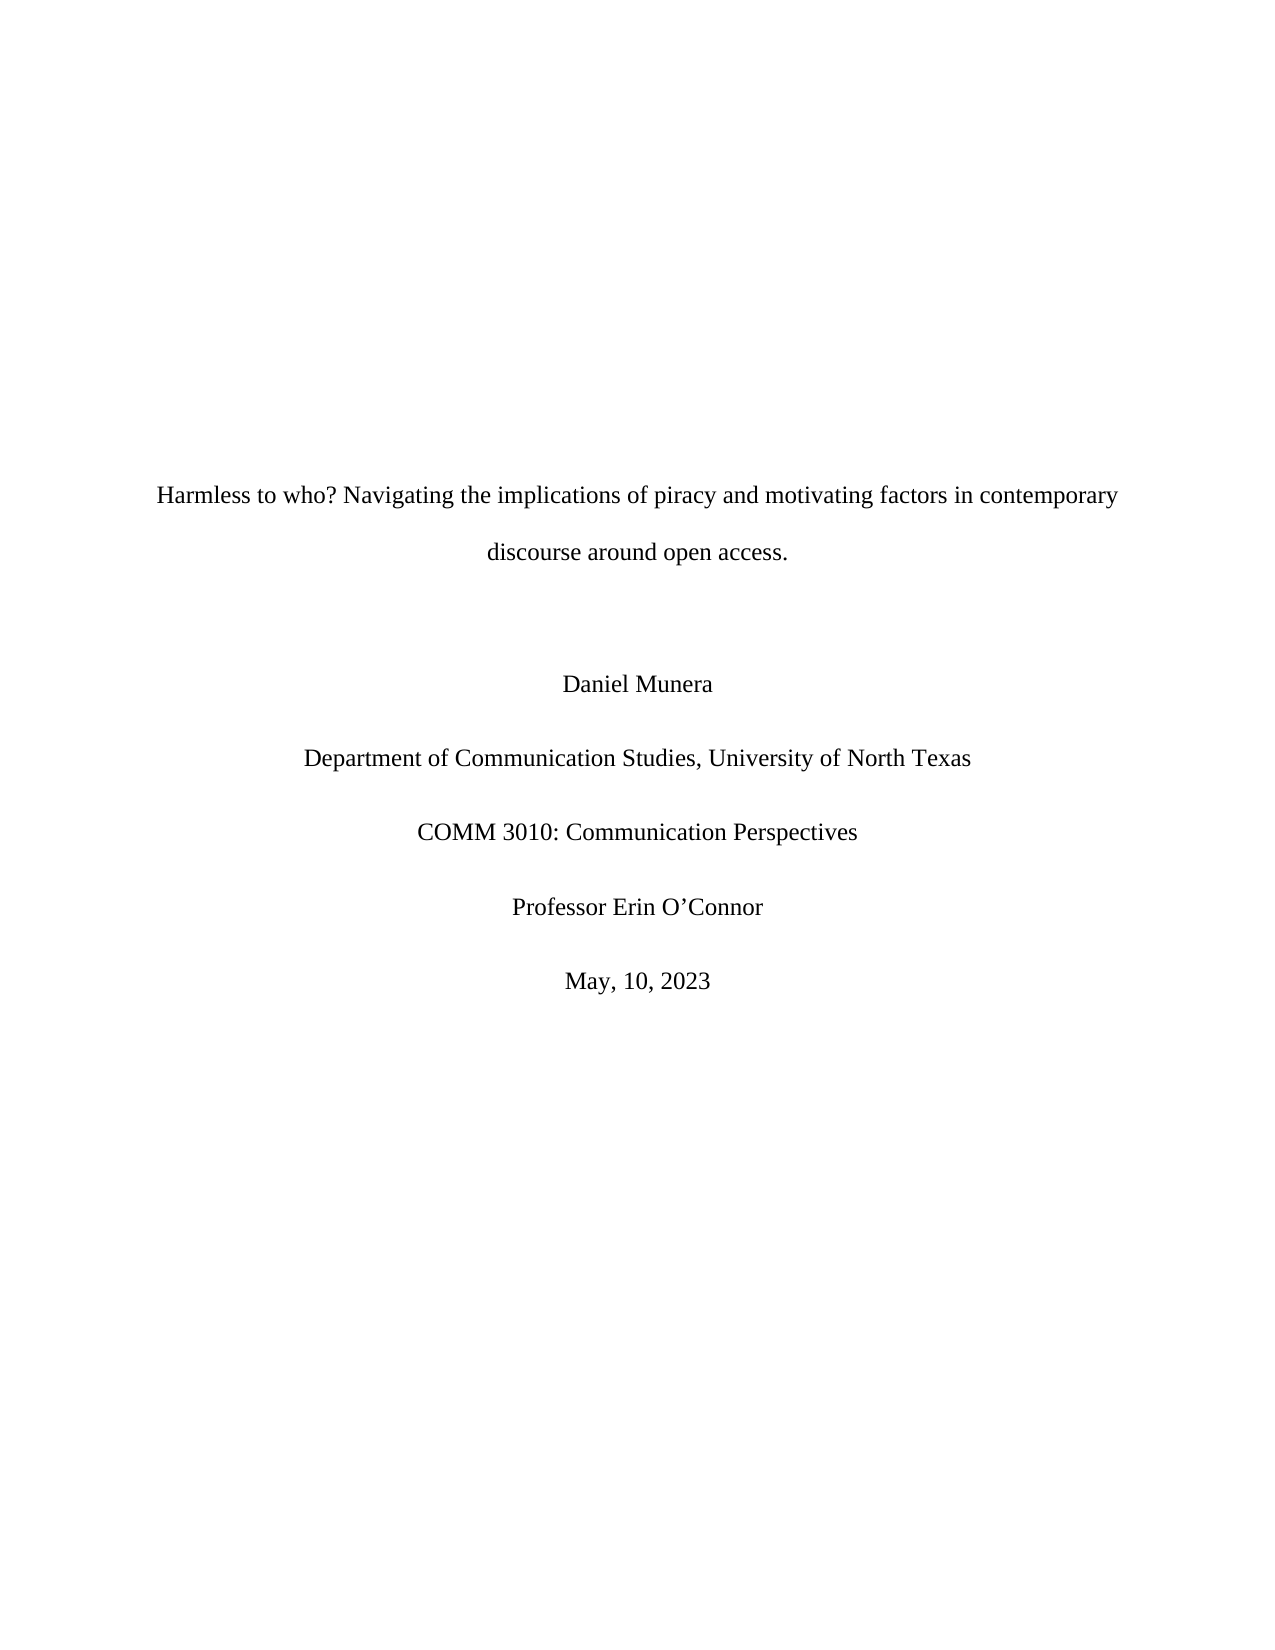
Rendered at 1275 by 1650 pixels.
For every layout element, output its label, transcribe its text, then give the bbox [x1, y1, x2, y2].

text Professor Erin O’Connor [150, 892, 1125, 920]
text Daniel Munera [150, 669, 1125, 698]
text May, 10, 2023 [150, 966, 1125, 994]
text COMM 3010: Communication Perspectives [150, 817, 1125, 846]
text Department of Communication Studies, University of North Texas [150, 743, 1125, 772]
text Harmless to who? Navigating the implications of piracy and motivating factors in contemporary discourse around open access. [150, 480, 1125, 566]
